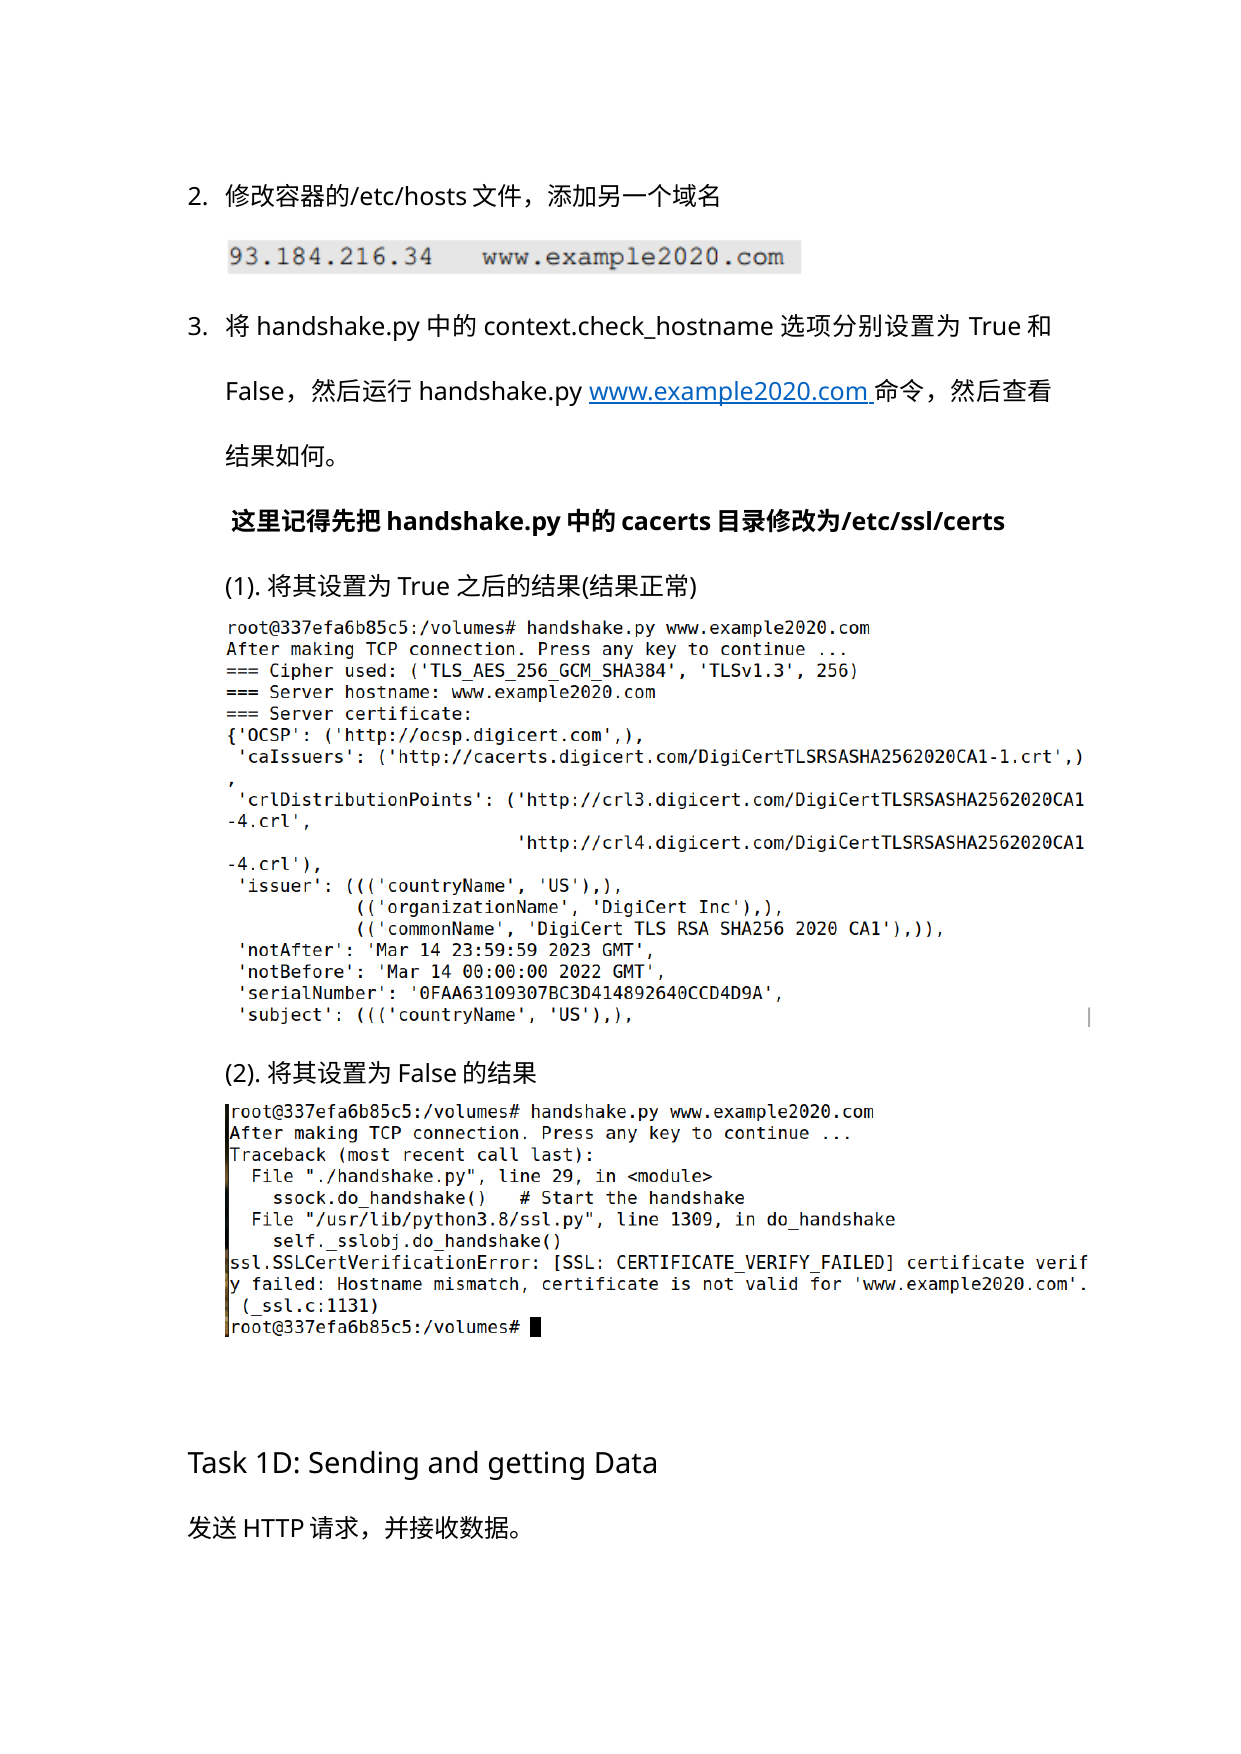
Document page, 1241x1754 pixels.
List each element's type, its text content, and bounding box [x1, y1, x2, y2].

picture [225, 227, 802, 287]
list 修改容器的/etc/hosts文件，添加另一个域名 [187, 162, 1053, 227]
picture [225, 617, 1091, 1027]
picture [225, 1104, 1091, 1337]
list 将handshake.py中的context.check_hostname选项分别设置为True和False，然后运行handshake.py www.example2020.com命令，然后查看结果如何。 [187, 292, 1053, 487]
text Task 1D: Sending and getting Data [187, 1429, 1053, 1494]
list (2). 将其设置为False的结果 [225, 1039, 1053, 1104]
text 发送HTTP请求，并接收数据。 [187, 1494, 1053, 1559]
list (1). 将其设置为True 之后的结果(结果正常) [225, 552, 1053, 617]
list 这里记得先把handshake.py中的cacerts目录修改为/etc/ssl/certs [231, 487, 1053, 552]
